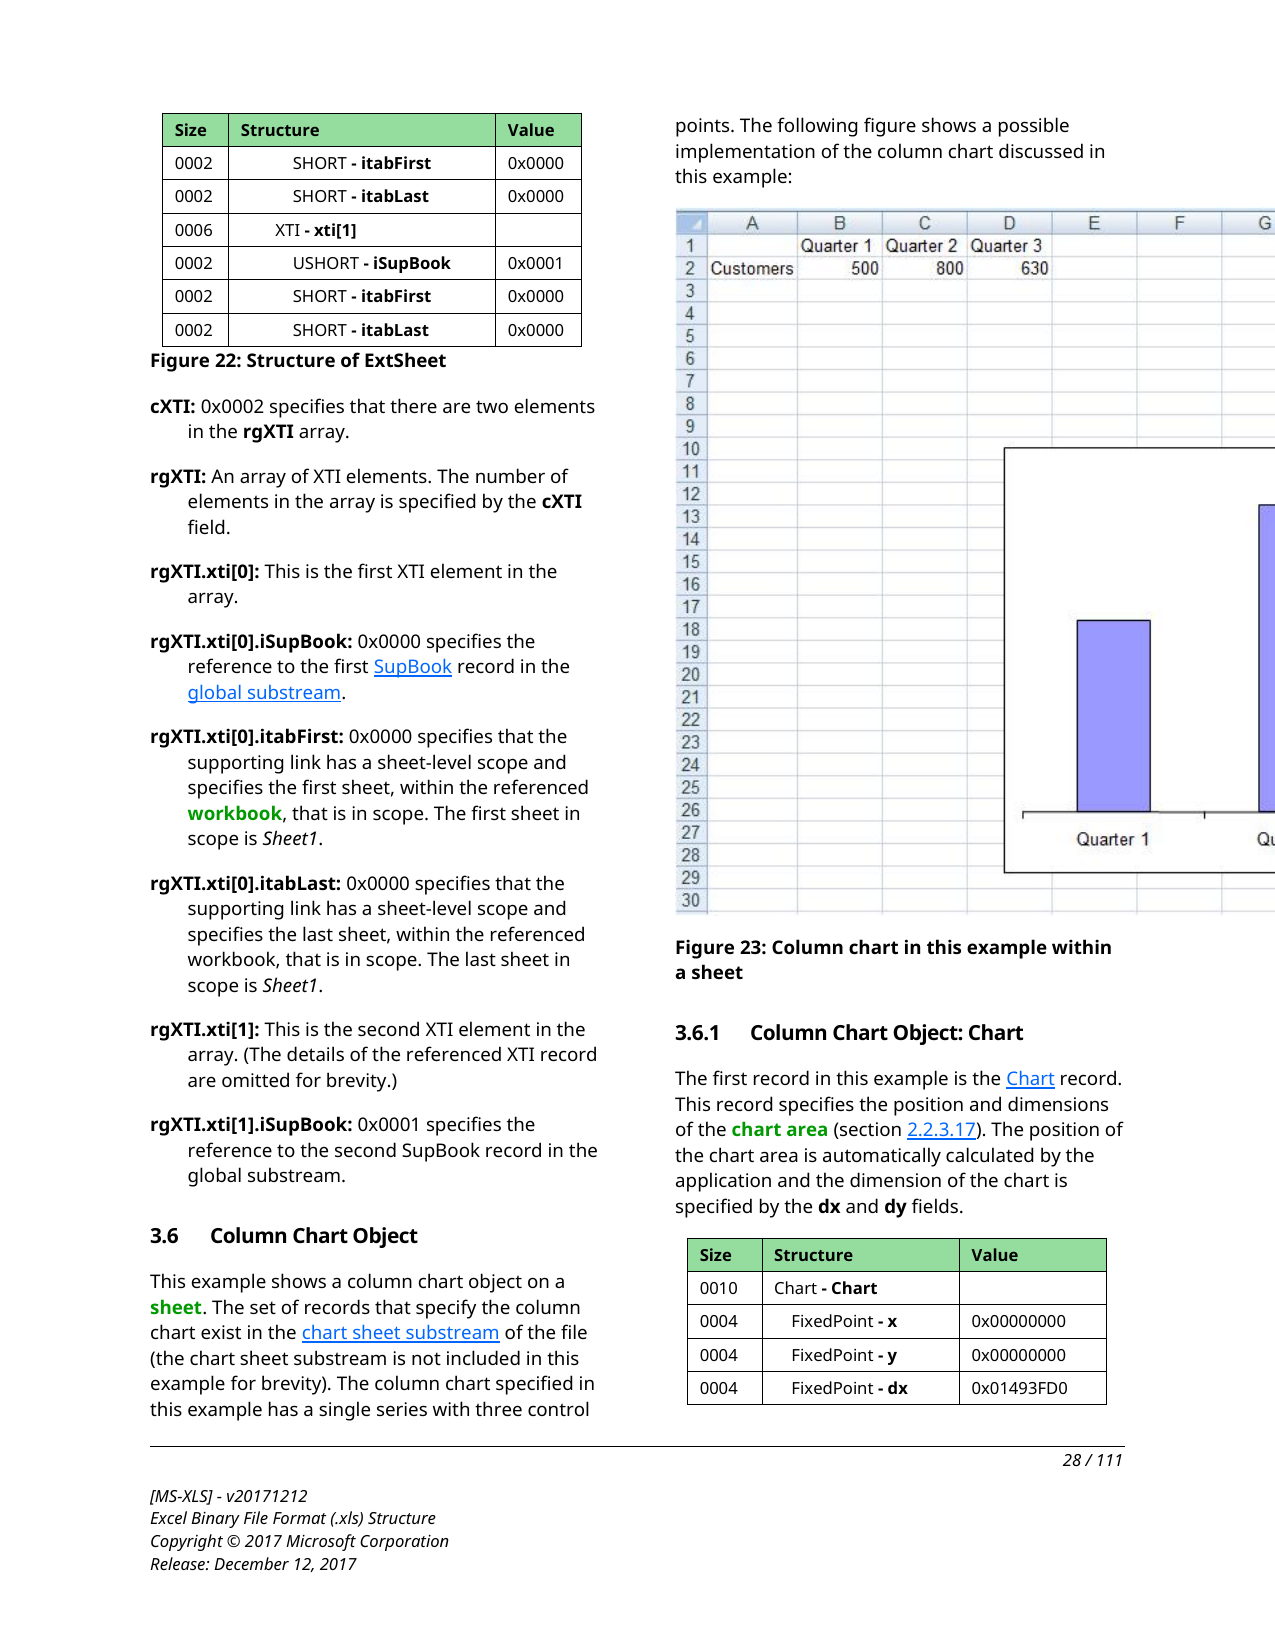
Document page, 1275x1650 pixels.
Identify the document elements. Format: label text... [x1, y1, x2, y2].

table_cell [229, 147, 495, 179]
subtitle 3.6.1 Column Chart Object: Chart [675, 1018, 1125, 1047]
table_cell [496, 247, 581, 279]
subtitle 3.6 Column Chart Object [150, 1221, 600, 1250]
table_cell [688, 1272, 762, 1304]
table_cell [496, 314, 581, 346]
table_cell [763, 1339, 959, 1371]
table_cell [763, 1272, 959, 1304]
text rgXTI.xti[0].itabFirst: 0x0000 specifies that the supporting link has a sheet-level scope and specifies the first sheet, within the referenced workbook, that is in scope. The first sheet in scope is Sheet1. [150, 723, 600, 851]
text rgXTI: An array of XTI elements. The number of elements in the array is specified by the cXTI field. [150, 463, 600, 539]
text The first record in this example is the Chart record. This record specifies the position and dimensions of the chart area (section 2.2.3.17). The position of the chart area is automatically calculated by the application and the dimension of the chart is specified by the dx and dy fields. [675, 1066, 1125, 1219]
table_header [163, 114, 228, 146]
text rgXTI.xti[1].iSupBook: 0x0001 specifies the reference to the second SupBook record in the global substream. [150, 1111, 600, 1188]
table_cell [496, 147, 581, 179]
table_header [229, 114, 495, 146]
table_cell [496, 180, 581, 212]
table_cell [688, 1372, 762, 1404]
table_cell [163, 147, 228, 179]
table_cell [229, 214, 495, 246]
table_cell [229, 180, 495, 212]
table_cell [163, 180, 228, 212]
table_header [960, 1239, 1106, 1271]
text rgXTI.xti[0].itabLast: 0x0000 specifies that the supporting link has a sheet-level scope and specifies the last sheet, within the referenced workbook, that is in scope. The last sheet in scope is Sheet1. [150, 870, 600, 997]
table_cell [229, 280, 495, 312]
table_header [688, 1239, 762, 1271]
text This example shows a column chart object on a sheet. The set of records that specify the column chart exist in the chart sheet substream of the file (the chart sheet substream is not included in this example for brevity). The column chart specified in this example has a single series with three control points. The following figure shows a possible implementation of the column chart discussed in this example: [675, 112, 1125, 189]
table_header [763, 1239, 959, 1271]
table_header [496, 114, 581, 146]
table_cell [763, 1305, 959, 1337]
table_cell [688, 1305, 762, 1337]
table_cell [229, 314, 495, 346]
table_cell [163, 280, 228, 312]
text rgXTI.xti[0]: This is the first XTI element in the array. [150, 558, 600, 609]
text rgXTI.xti[1]: This is the second XTI element in the array. (The details of the referenced XTI record are omitted for brevity.) [150, 1016, 600, 1093]
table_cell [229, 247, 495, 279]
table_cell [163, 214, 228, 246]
text This example shows a column chart object on a sheet. The set of records that specify the column chart exist in the chart sheet substream of the file (the chart sheet substream is not included in this example for brevity). The column chart specified in this example has a single series with three control points. The following figure shows a possible implementation of the column chart discussed in this example: [150, 1268, 600, 1422]
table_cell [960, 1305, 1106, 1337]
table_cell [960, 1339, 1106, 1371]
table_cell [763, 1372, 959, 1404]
text cXTI: 0x0002 specifies that there are two elements in the rgXTI array. [150, 393, 600, 444]
text rgXTI.xti[0].iSupBook: 0x0000 specifies the reference to the first SupBook record in the global substream. [150, 628, 600, 705]
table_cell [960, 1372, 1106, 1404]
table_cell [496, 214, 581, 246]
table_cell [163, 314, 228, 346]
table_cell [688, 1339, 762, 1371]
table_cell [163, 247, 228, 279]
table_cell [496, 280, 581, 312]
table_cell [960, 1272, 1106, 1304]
